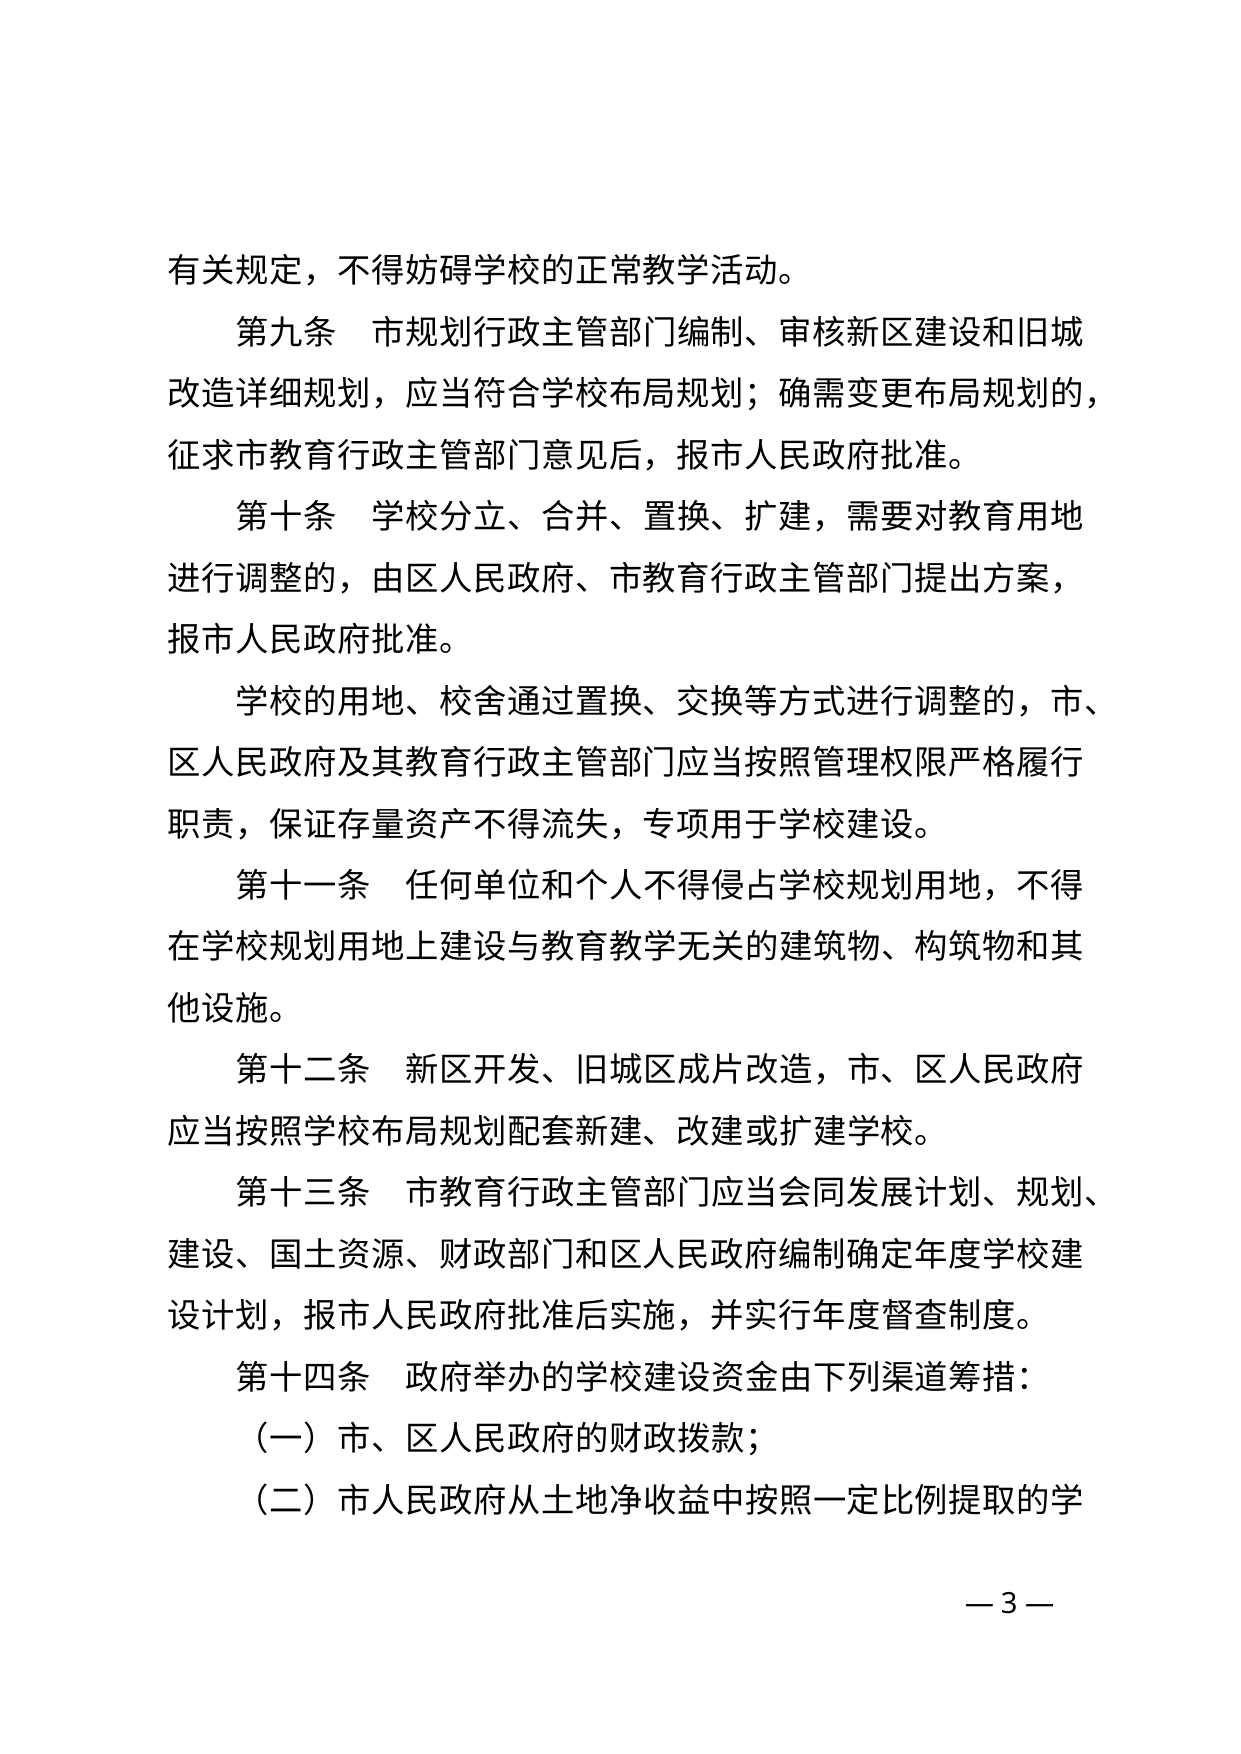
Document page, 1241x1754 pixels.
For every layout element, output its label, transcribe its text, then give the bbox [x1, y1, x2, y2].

text 第九条 市规划行政主管部门编制、审核新区建设和旧城改造详细规划，应当符合学校布局规划；确需变更布局规划的，征求市教育行政主管部门意见后，报市人民政府批准。 [168, 299, 1084, 483]
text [168, 1467, 1084, 1528]
text 学校的用地、校舍通过置换、交换等方式进行调整的，市、区人民政府及其教育行政主管部门应当按照管理权限严格履行职责，保证存量资产不得流失，专项用于学校建设。 [168, 668, 1084, 852]
text 第十一条 任何单位和个人不得侵占学校规划用地，不得在学校规划用地上建设与教育教学无关的建筑物、构筑物和其他设施。 [168, 852, 1084, 1037]
text （一）市、区人民政府的财政拨款； [168, 1405, 1084, 1467]
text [168, 238, 1084, 299]
text 第十三条 市教育行政主管部门应当会同发展计划、规划、建设、国土资源、财政部门和区人民政府编制确定年度学校建设计划，报市人民政府批准后实施，并实行年度督查制度。 [168, 1159, 1084, 1344]
text 第十四条 政府举办的学校建设资金由下列渠道筹措： [168, 1344, 1084, 1405]
text 第十二条 新区开发、旧城区成片改造，市、区人民政府应当按照学校布局规划配套新建、改建或扩建学校。 [168, 1037, 1084, 1159]
text 第十条 学校分立、合并、置换、扩建，需要对教育用地进行调整的，由区人民政府、市教育行政主管部门提出方案，报市人民政府批准。 [168, 483, 1084, 668]
